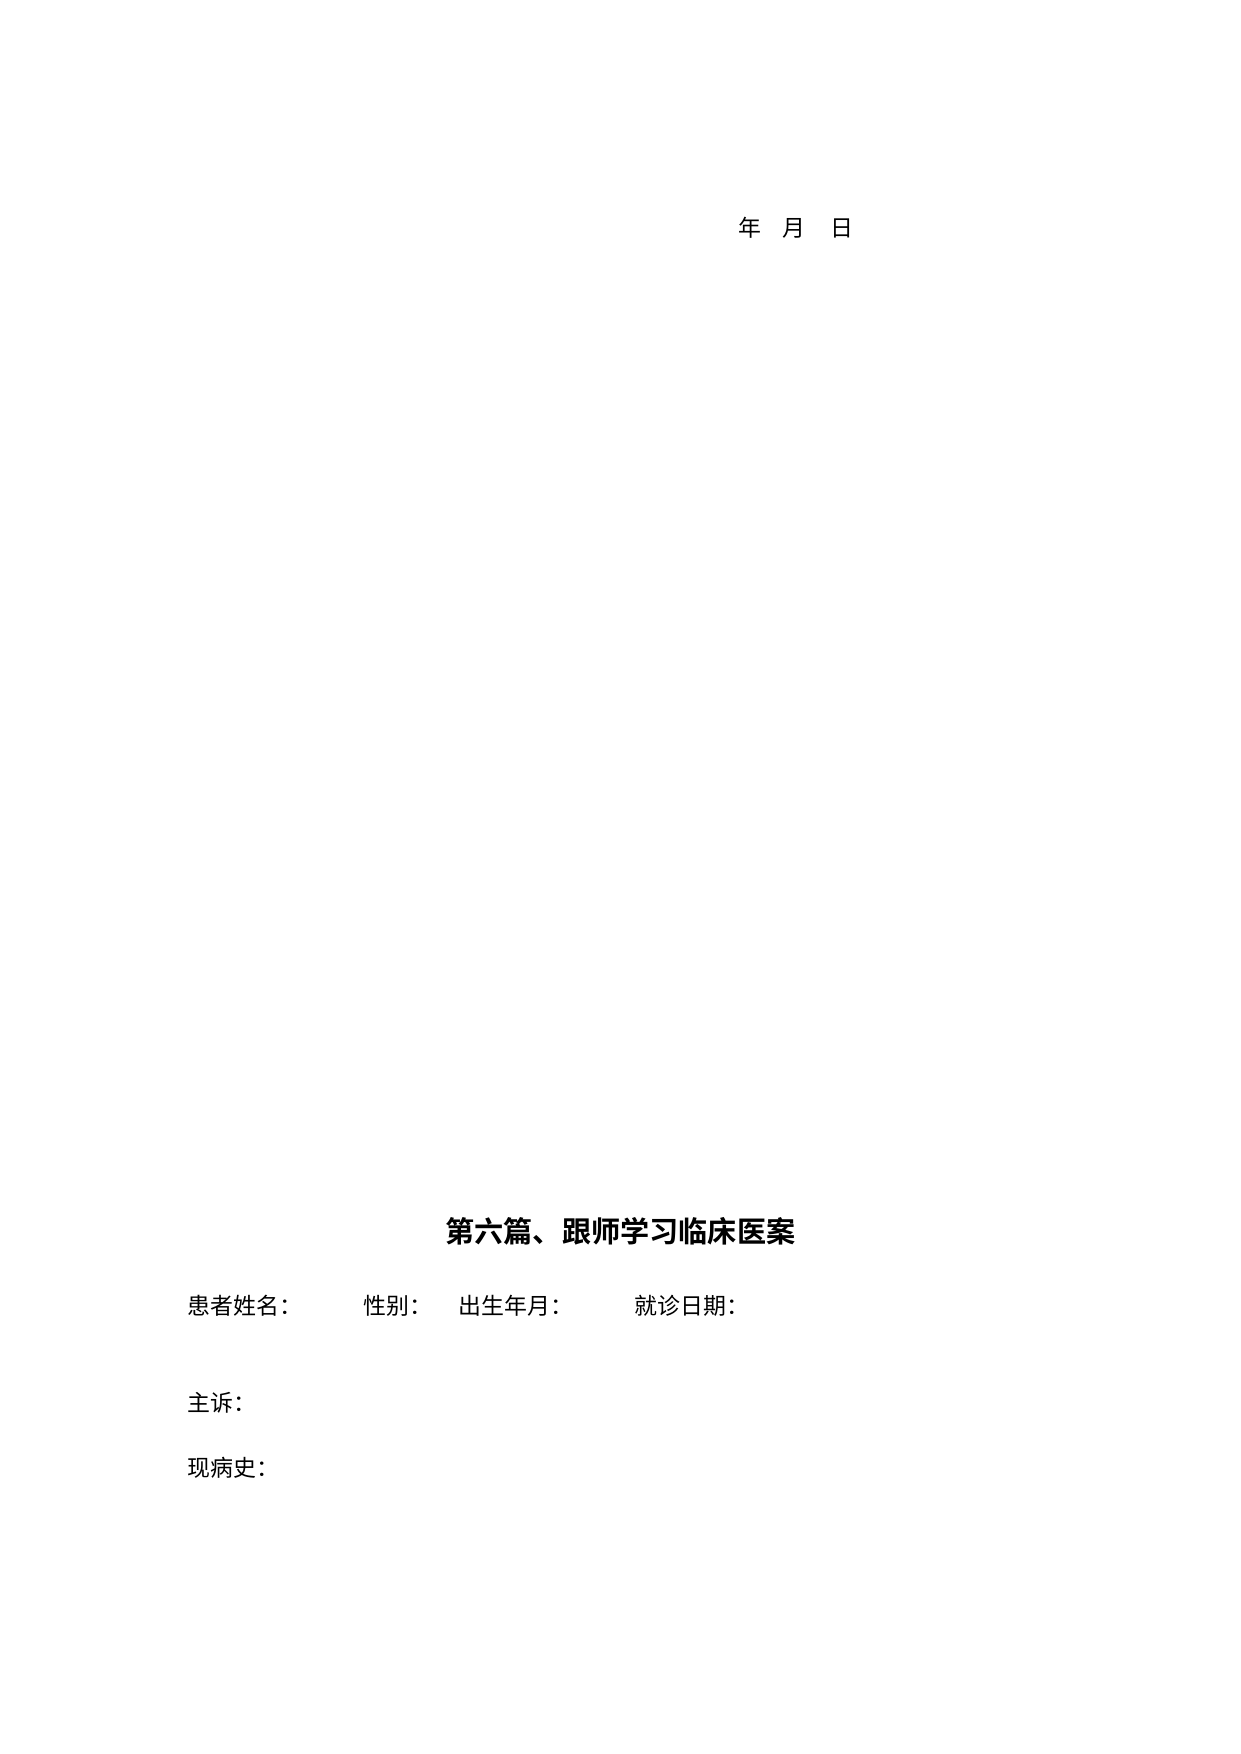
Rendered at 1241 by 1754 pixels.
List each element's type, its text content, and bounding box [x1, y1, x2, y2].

text 年 月 日 [187, 194, 1053, 259]
text 现病史： [187, 1434, 1053, 1499]
text 患者姓名： 性别： 出生年月： 就诊日期： [187, 1272, 1053, 1337]
text 第六篇、跟师学习临床医案 [187, 1197, 1053, 1262]
text 主诉： [187, 1369, 1053, 1434]
